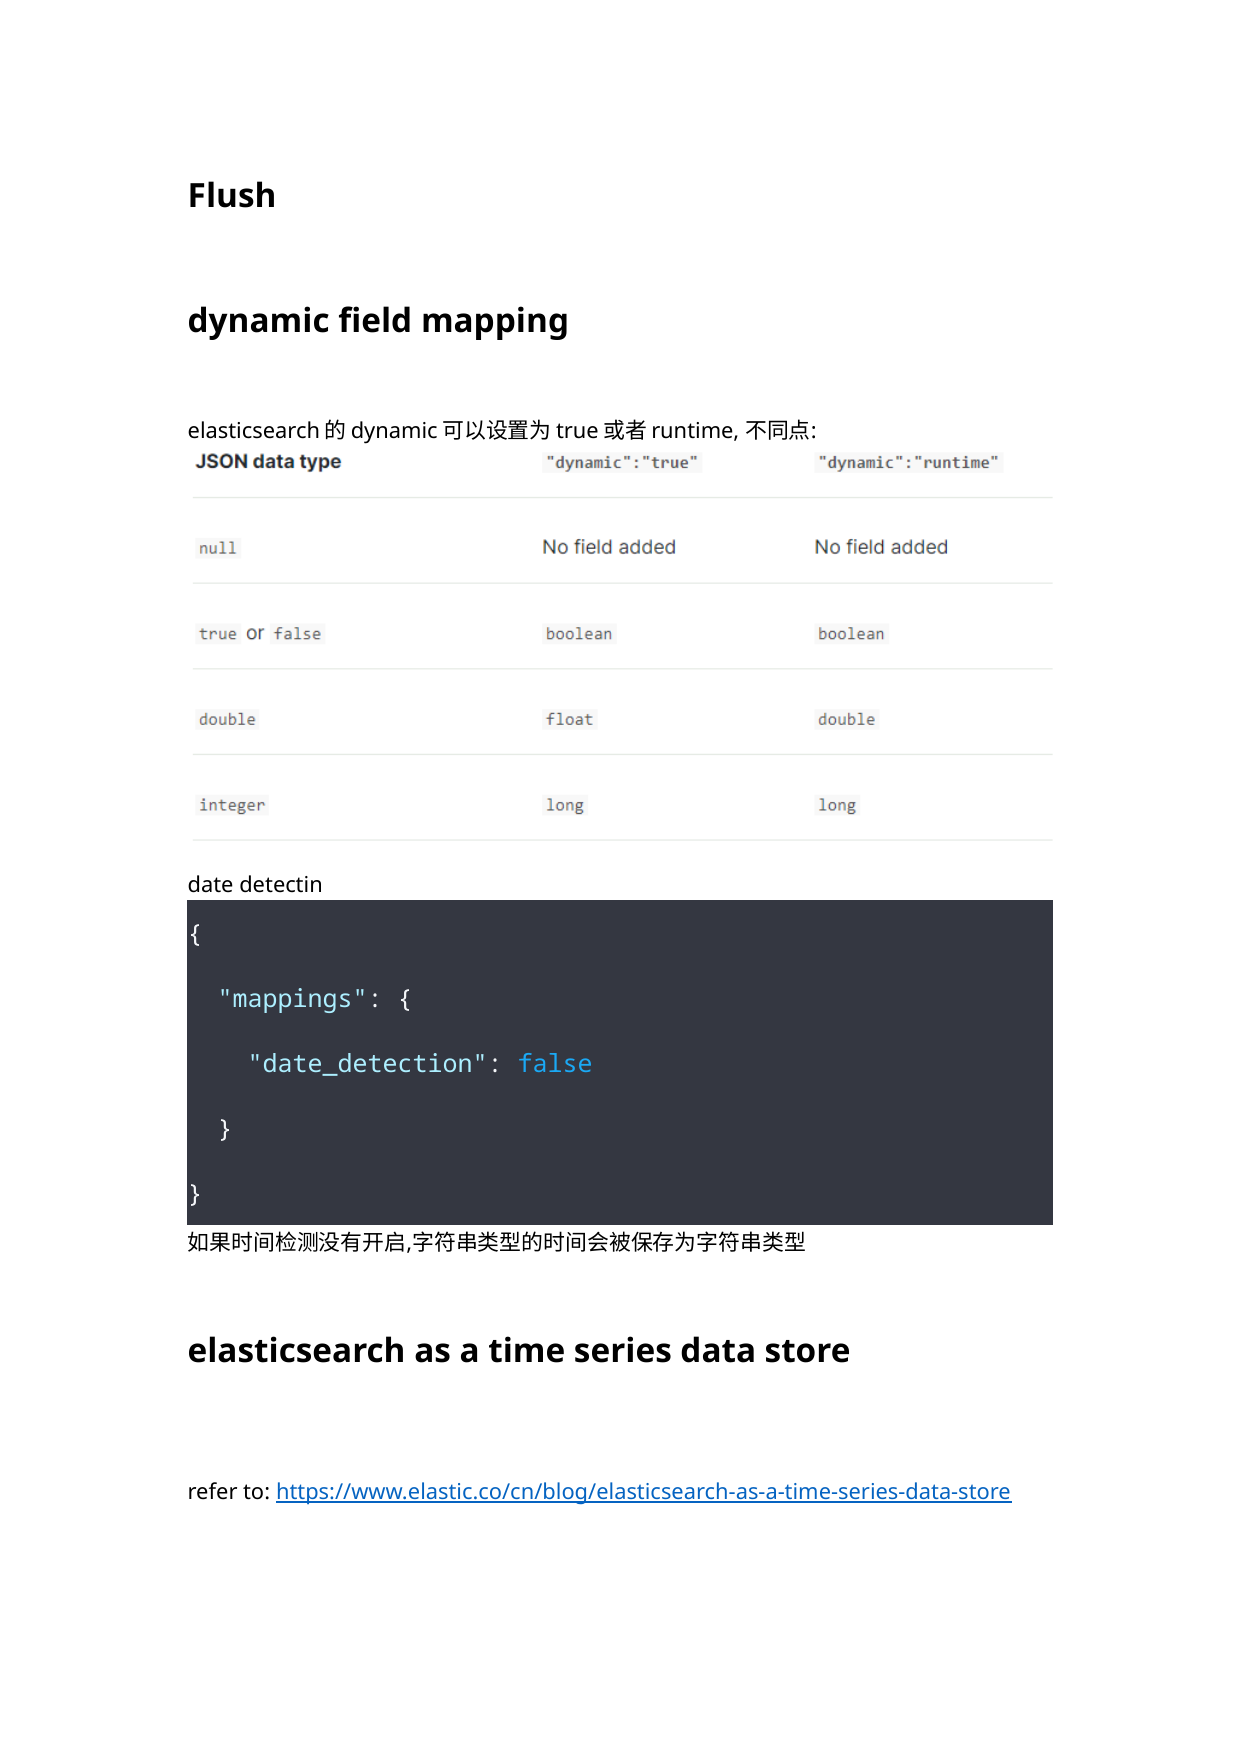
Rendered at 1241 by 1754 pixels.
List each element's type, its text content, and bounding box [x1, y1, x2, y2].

text refer to: https://www.elastic.co/cn/blog/elasticsearch-as-a-time-series-data-store [187, 1475, 1053, 1507]
text date detectin [187, 867, 1053, 900]
text } [187, 1095, 1053, 1160]
text "mappings": { [187, 965, 1053, 1030]
subtitle Flush [187, 162, 1053, 227]
text { [187, 900, 1053, 965]
subtitle elasticsearch as a time series data store [187, 1317, 1053, 1382]
text 如果时间检测没有开启,字符串类型的时间会被保存为字符串类型 [187, 1225, 1053, 1257]
text } [187, 1160, 1053, 1225]
picture [187, 445, 1053, 844]
text "date_detection": false [187, 1030, 1053, 1095]
text elasticsearch的dynamic可以设置为true或者runtime, 不同点: [187, 412, 1053, 445]
subtitle dynamic field mapping [187, 287, 1053, 352]
